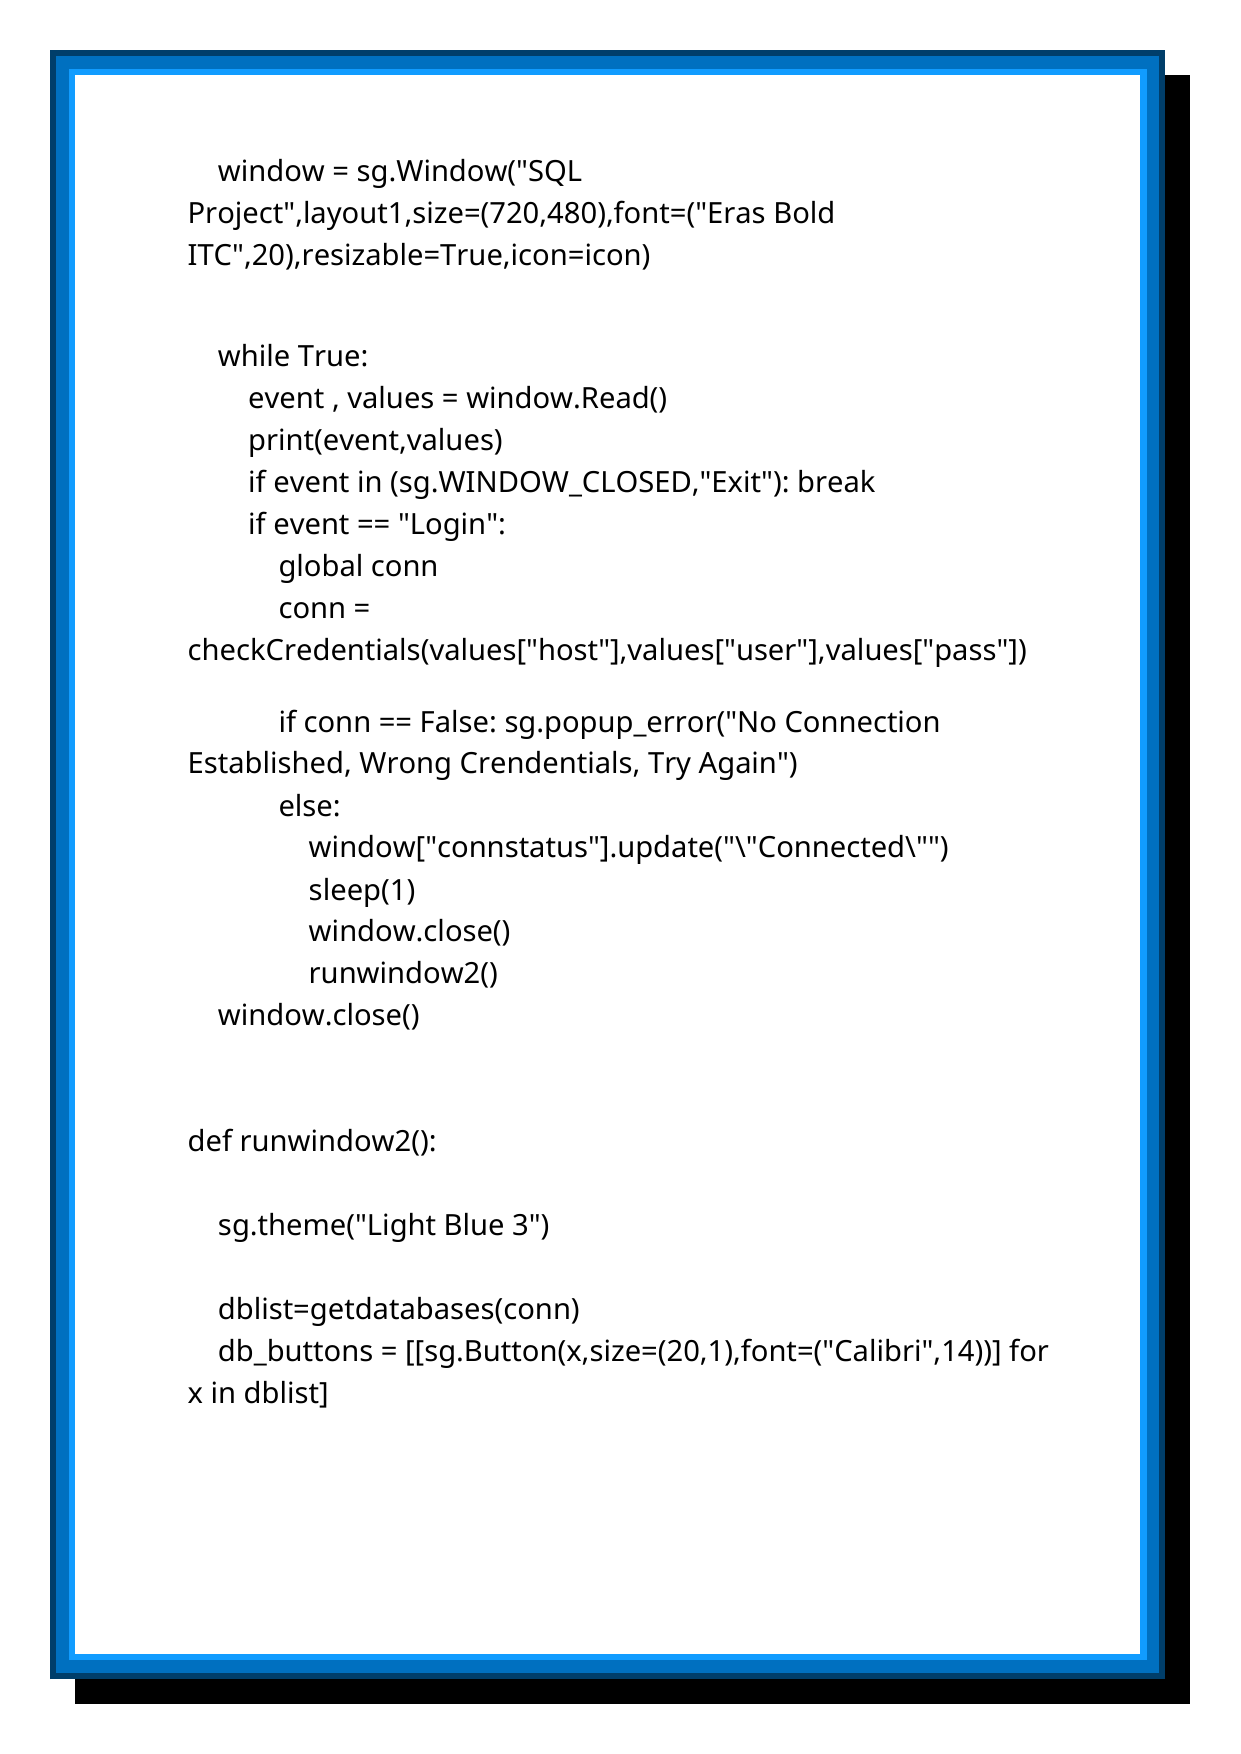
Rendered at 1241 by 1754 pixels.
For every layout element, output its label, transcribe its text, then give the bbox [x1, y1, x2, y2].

text if conn == False: sg.popup_error("No Connection Established, Wrong Crendentials, Try Again") [187, 701, 1065, 782]
text sg.theme("Light Blue 3") [187, 1204, 1065, 1244]
text while True: [187, 335, 1065, 375]
text runwindow2() [187, 953, 1065, 992]
text print(event,values) [187, 419, 1065, 459]
text window = sg.Window("SQL Project",layout1,size=(720,480),font=("Eras Bold ITC",20),resizable=True,icon=icon) [187, 150, 1065, 274]
text else: [187, 785, 1065, 824]
text dblist=getdatabases(conn) [187, 1288, 1065, 1328]
text if event == "Login": [187, 503, 1065, 543]
text conn = checkCredentials(values["host"],values["user"],values["pass"]) [187, 587, 1065, 669]
text sleep(1) [187, 869, 1065, 908]
text global conn [187, 545, 1065, 585]
text window.close() [187, 911, 1065, 950]
text window.close() [187, 995, 1065, 1034]
text def runwindow2(): [187, 1121, 1065, 1160]
text event , values = window.Read() [187, 377, 1065, 417]
text db_buttons = [[sg.Button(x,size=(20,1),font=("Calibri",14))] for x in dblist] [187, 1331, 1065, 1412]
text if event in (sg.WINDOW_CLOSED,"Exit"): break [187, 461, 1065, 501]
text window["connstatus"].update("\"Connected\"") [187, 827, 1065, 866]
